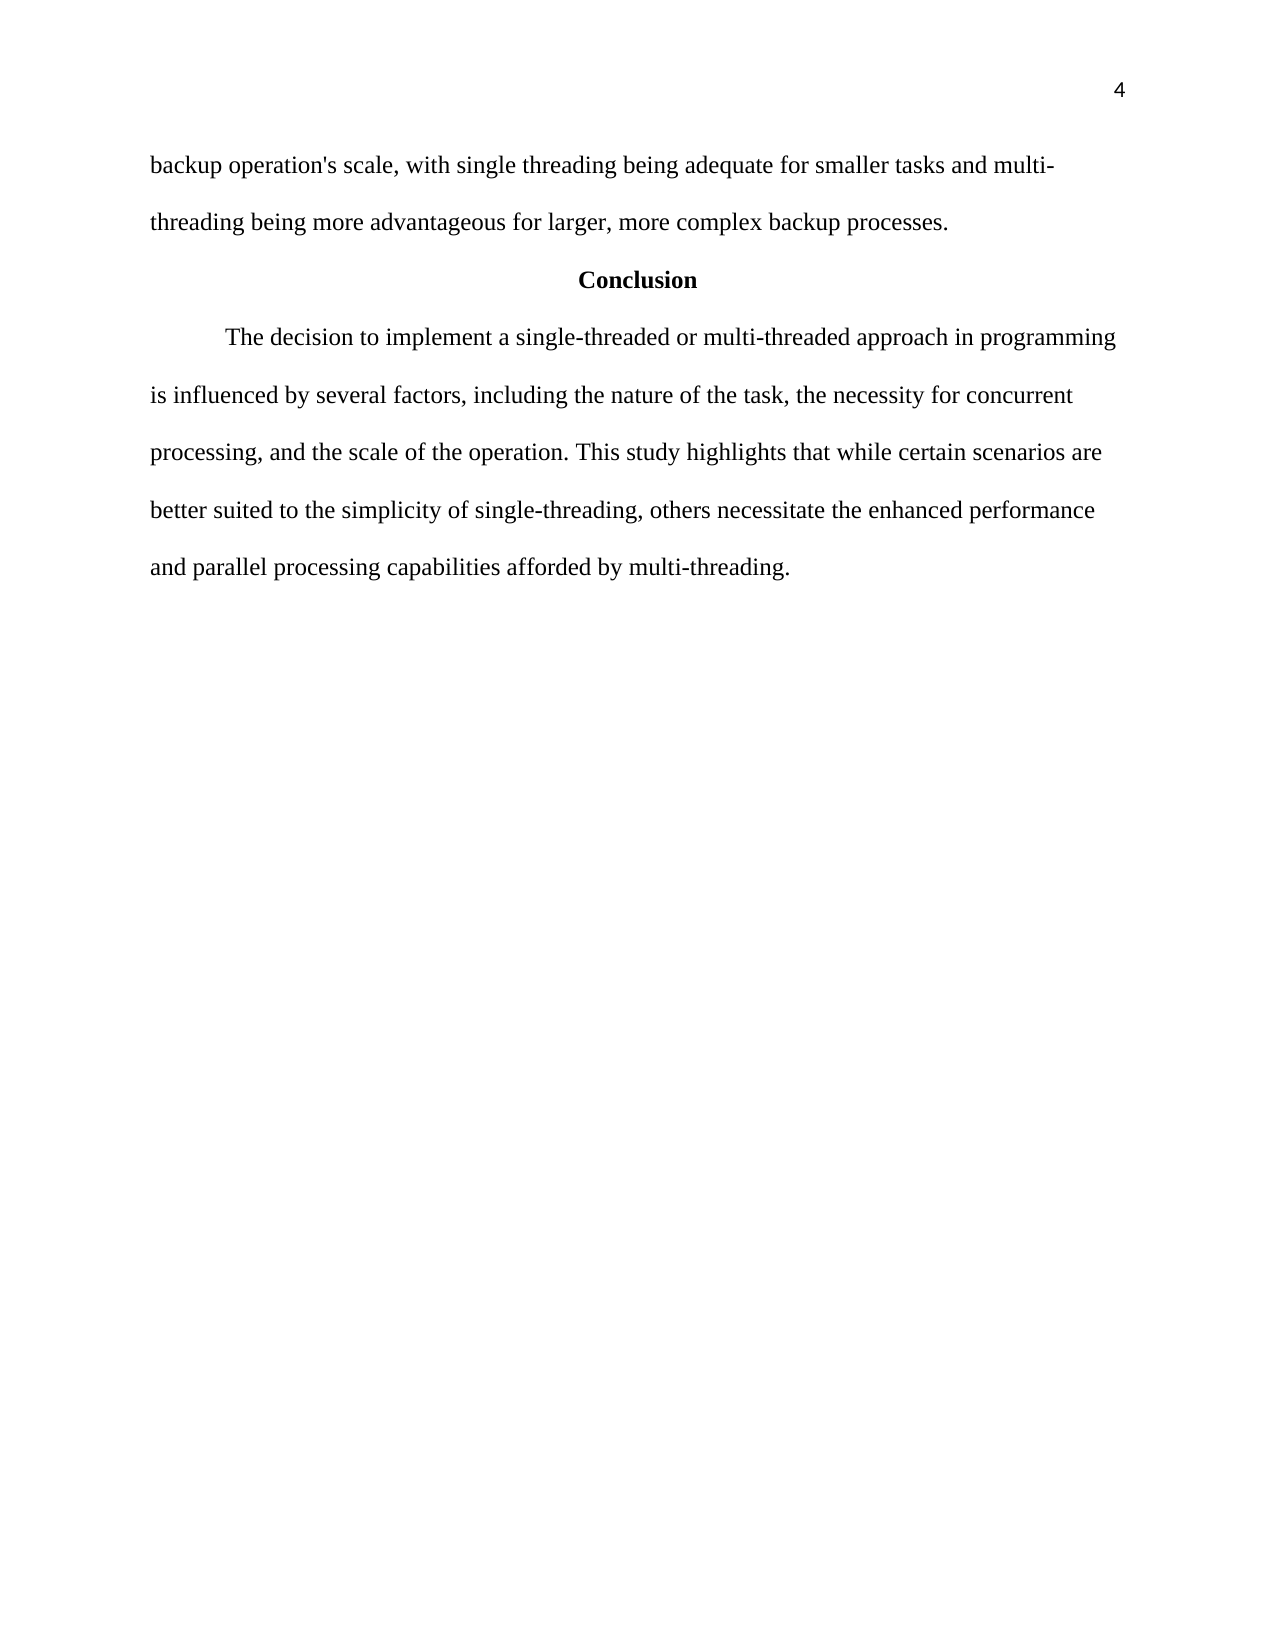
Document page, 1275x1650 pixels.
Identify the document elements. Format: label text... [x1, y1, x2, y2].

text The decision to implement a single-threaded or multi-threaded approach in programming is influenced by several factors, including the nature of the task, the necessity for concurrent processing, and the scale of the operation. This study highlights that while certain scenarios are better suited to the simplicity of single-threading, others necessitate the enhanced performance and parallel processing capabilities afforded by multi-threading. [150, 322, 1125, 581]
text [150, 150, 1125, 236]
text Conclusion [150, 265, 1125, 294]
